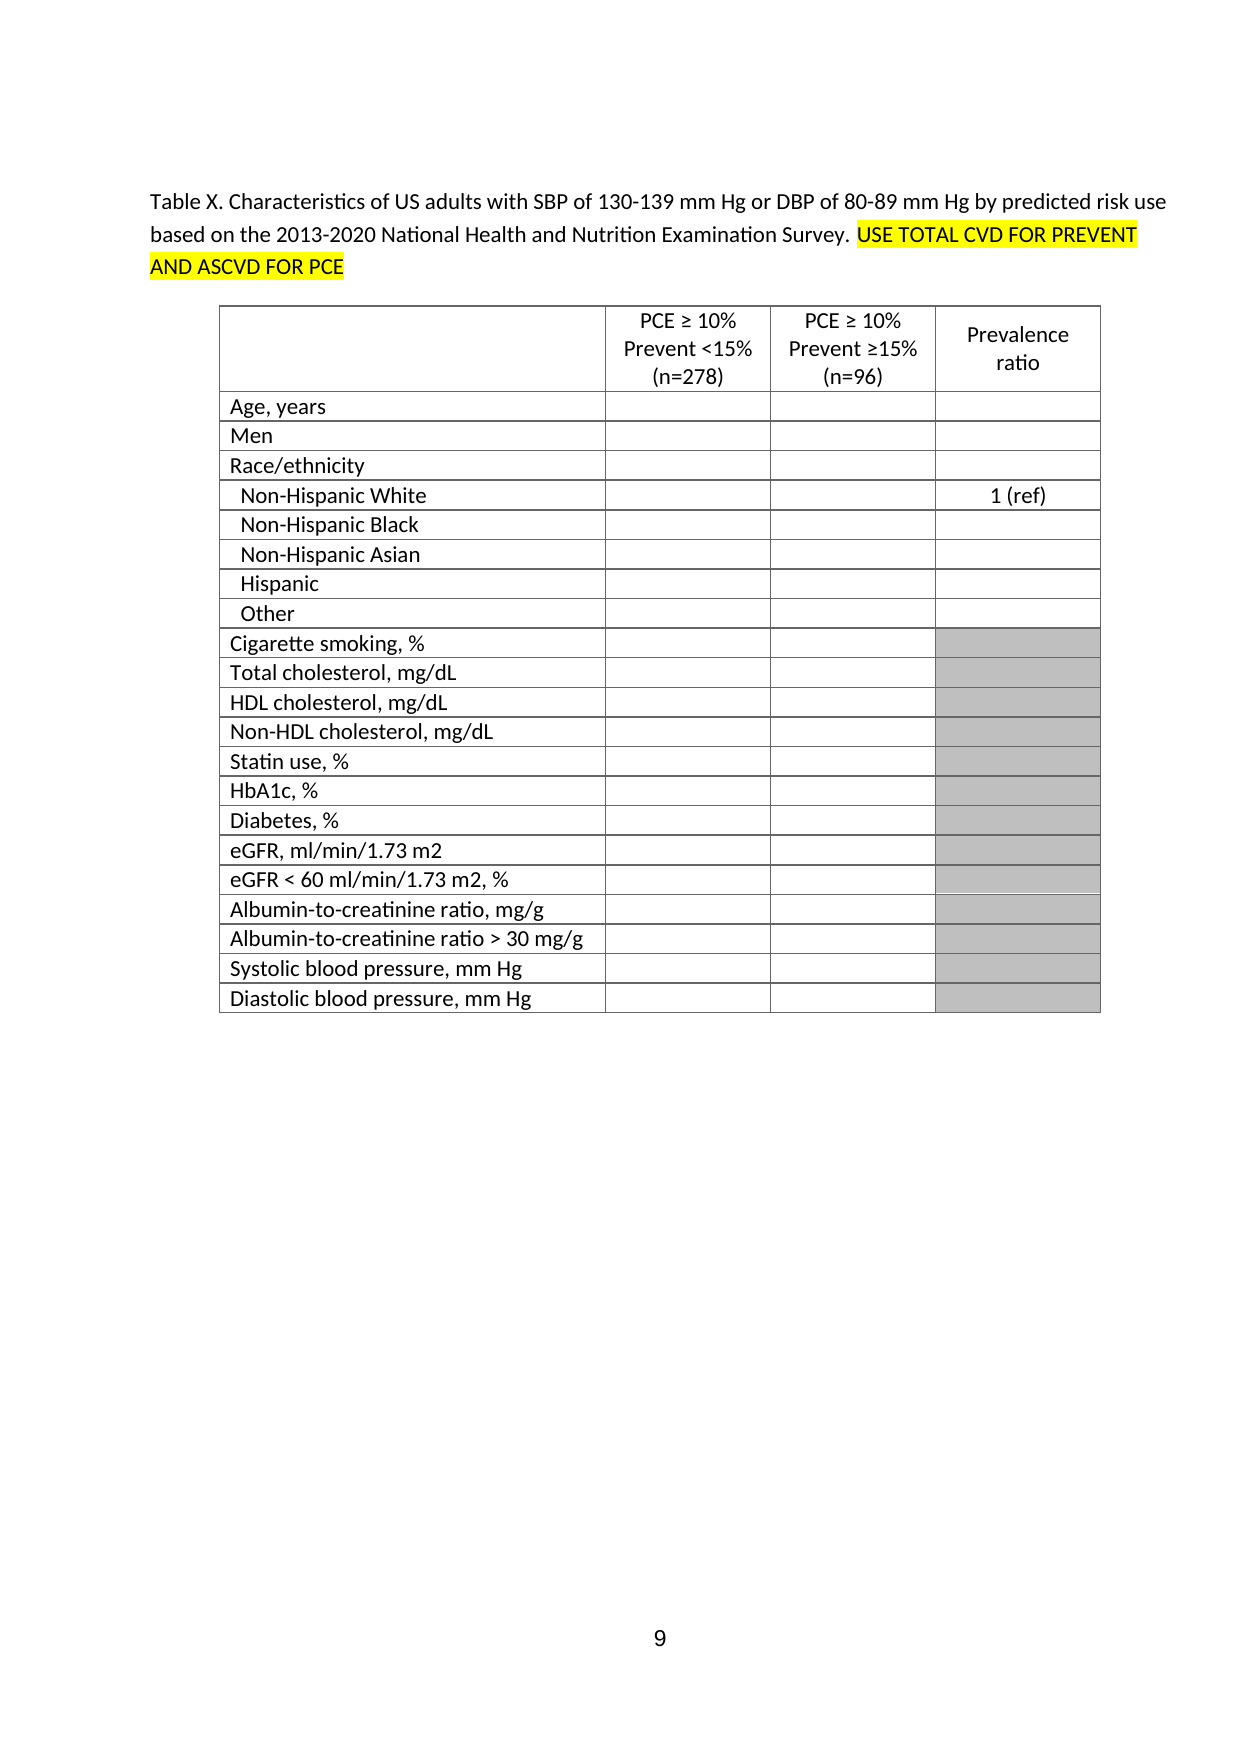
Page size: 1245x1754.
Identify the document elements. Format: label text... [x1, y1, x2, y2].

table_cell HDL cholesterol, mg/dL [220, 688, 605, 716]
table_cell [936, 422, 1100, 450]
table_cell Hispanic [220, 570, 605, 598]
table_cell [606, 629, 770, 657]
table_cell [606, 954, 770, 982]
table_cell [771, 392, 935, 420]
table_cell [936, 866, 1100, 893]
table_cell Men [220, 422, 605, 450]
table_cell eGFR < 60 ml/min/1.73 m2, % [220, 866, 605, 893]
table_cell [936, 392, 1100, 420]
table_cell [606, 836, 770, 864]
table_cell [606, 658, 770, 686]
table_cell Non-Hispanic Black [220, 511, 605, 538]
table_cell [936, 658, 1100, 686]
table_cell [936, 570, 1100, 598]
table_cell [936, 688, 1100, 716]
table_cell Non-Hispanic Asian [220, 540, 605, 568]
table_cell Cigarette smoking, % [220, 629, 605, 657]
table_cell [606, 984, 770, 1012]
table_cell Diabetes, % [220, 806, 605, 834]
table_cell [771, 451, 935, 479]
table_header PCE ≥ 10% Prevent ≥15% (n=96) [771, 307, 935, 391]
table_cell [606, 451, 770, 479]
table_cell [771, 836, 935, 864]
text Table X. Characteristics of US adults with SBP of 130-139 mm Hg or DBP of 80-89 mm Hg by predicted risk use based on the 2013-2020 National Health and Nutrition Examination Survey. USE TOTAL CVD FOR PREVENT AND ASCVD FOR PCE [150, 187, 1170, 280]
table_cell [771, 747, 935, 775]
table_cell [936, 718, 1100, 746]
table_cell [936, 511, 1100, 538]
table_cell [771, 629, 935, 657]
table_cell [606, 806, 770, 834]
table_cell HbA1c, % [220, 777, 605, 805]
table_cell [606, 866, 770, 893]
table_cell [771, 806, 935, 834]
table_cell [936, 806, 1100, 834]
table_cell [771, 481, 935, 509]
table_cell [606, 599, 770, 627]
table_cell [936, 451, 1100, 479]
table_cell [606, 481, 770, 509]
table_cell [771, 866, 935, 893]
table_cell 1 (ref) [936, 481, 1100, 509]
table_cell [606, 392, 770, 420]
table_header PCE ≥ 10% Prevent <15% (n=278) [606, 307, 770, 391]
table_cell [606, 688, 770, 716]
table_cell [936, 925, 1100, 953]
table_cell Age, years [220, 392, 605, 420]
table_header Prevalence ratio [936, 307, 1100, 391]
table_cell [771, 422, 935, 450]
table_cell [936, 629, 1100, 657]
table_cell [936, 747, 1100, 775]
table_cell [936, 954, 1100, 982]
table_cell Non-HDL cholesterol, mg/dL [220, 718, 605, 746]
table_cell [771, 540, 935, 568]
table_cell [936, 540, 1100, 568]
table_cell [606, 747, 770, 775]
table_cell [606, 895, 770, 923]
table_cell eGFR, ml/min/1.73 m2 [220, 836, 605, 864]
table_cell [606, 925, 770, 953]
table_cell [606, 570, 770, 598]
table_cell [606, 422, 770, 450]
table_cell Other [220, 599, 605, 627]
table_cell Systolic blood pressure, mm Hg [220, 954, 605, 982]
table_cell [936, 895, 1100, 923]
table_cell [771, 511, 935, 538]
table_cell [771, 570, 935, 598]
table_cell [771, 599, 935, 627]
table_cell [606, 718, 770, 746]
table_cell Total cholesterol, mg/dL [220, 658, 605, 686]
table_cell [606, 777, 770, 805]
table_cell [606, 540, 770, 568]
table_header [220, 307, 605, 391]
table_cell [771, 984, 935, 1012]
table_cell [936, 599, 1100, 627]
table_cell [771, 718, 935, 746]
table_cell [771, 954, 935, 982]
table_cell Non-Hispanic White [220, 481, 605, 509]
table_cell [936, 836, 1100, 864]
table_cell [771, 688, 935, 716]
table_cell Albumin-to-creatinine ratio > 30 mg/g [220, 925, 605, 953]
table_cell [771, 777, 935, 805]
table_cell [936, 777, 1100, 805]
table_cell [606, 511, 770, 538]
table_cell [771, 658, 935, 686]
table_cell Race/ethnicity [220, 451, 605, 479]
table_cell [936, 984, 1100, 1012]
table_cell [771, 925, 935, 953]
table_cell Albumin-to-creatinine ratio, mg/g [220, 895, 605, 923]
table_cell Diastolic blood pressure, mm Hg [220, 984, 605, 1012]
table_cell Statin use, % [220, 747, 605, 775]
table_cell [771, 895, 935, 923]
